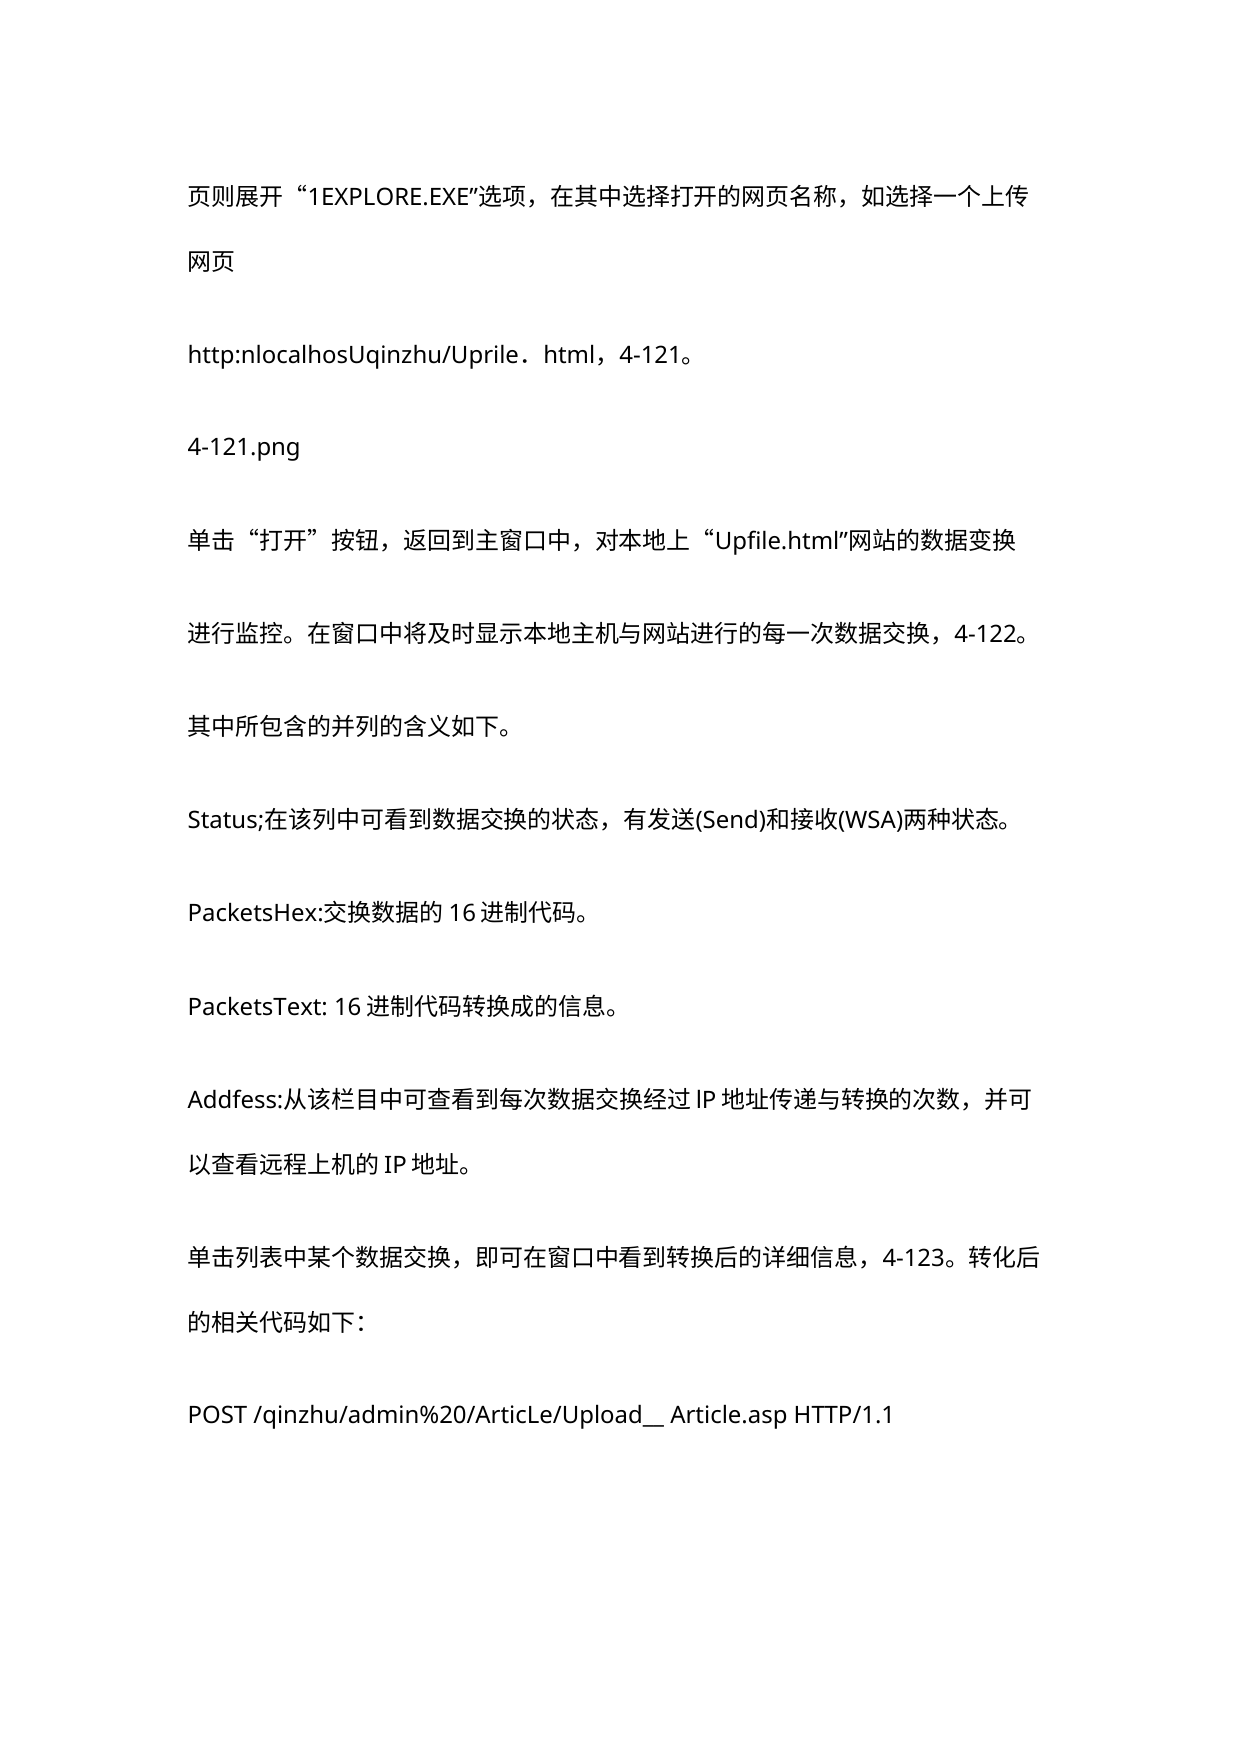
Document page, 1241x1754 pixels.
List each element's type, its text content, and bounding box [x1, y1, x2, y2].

text POST /qinzhu/admin%20/ArticLe/Upload__ Article.asp HTTP/1.1 [187, 1381, 1053, 1446]
text 4-121.png [187, 413, 1053, 478]
text 进行监控。在窗口中将及时显示本地主机与网站进行的每一次数据交换，4-122。 [187, 599, 1053, 664]
text 单击列表中某个数据交换，即可在窗口中看到转换后的详细信息，4-123。转化后的相关代码如下： [187, 1223, 1053, 1353]
text 单击“打开”按钮，返回到主窗口中，对本地上“Upfile.html”网站的数据变换 [187, 506, 1053, 571]
text 其中所包含的并列的含义如下。 [187, 693, 1053, 758]
text 页则展开“1EXPLORE.EXE”选项，在其中选择打开的网页名称，如选择一个上传网页 [187, 162, 1053, 292]
text Addfess:从该栏目中可查看到每次数据交换经过lP地址传递与转换的次数，并可以查看远程上机的IP地址。 [187, 1065, 1053, 1195]
text PacketsHex:交换数据的16进制代码。 [187, 879, 1053, 944]
text http:nlocalhosUqinzhu/Uprile．html，4-121。 [187, 320, 1053, 385]
text Status;在该列中可看到数据交换的状态，有发送(Send)和接收(WSA)两种状态。 [187, 786, 1053, 851]
text PacketsText: 16进制代码转换成的信息。 [187, 972, 1053, 1037]
